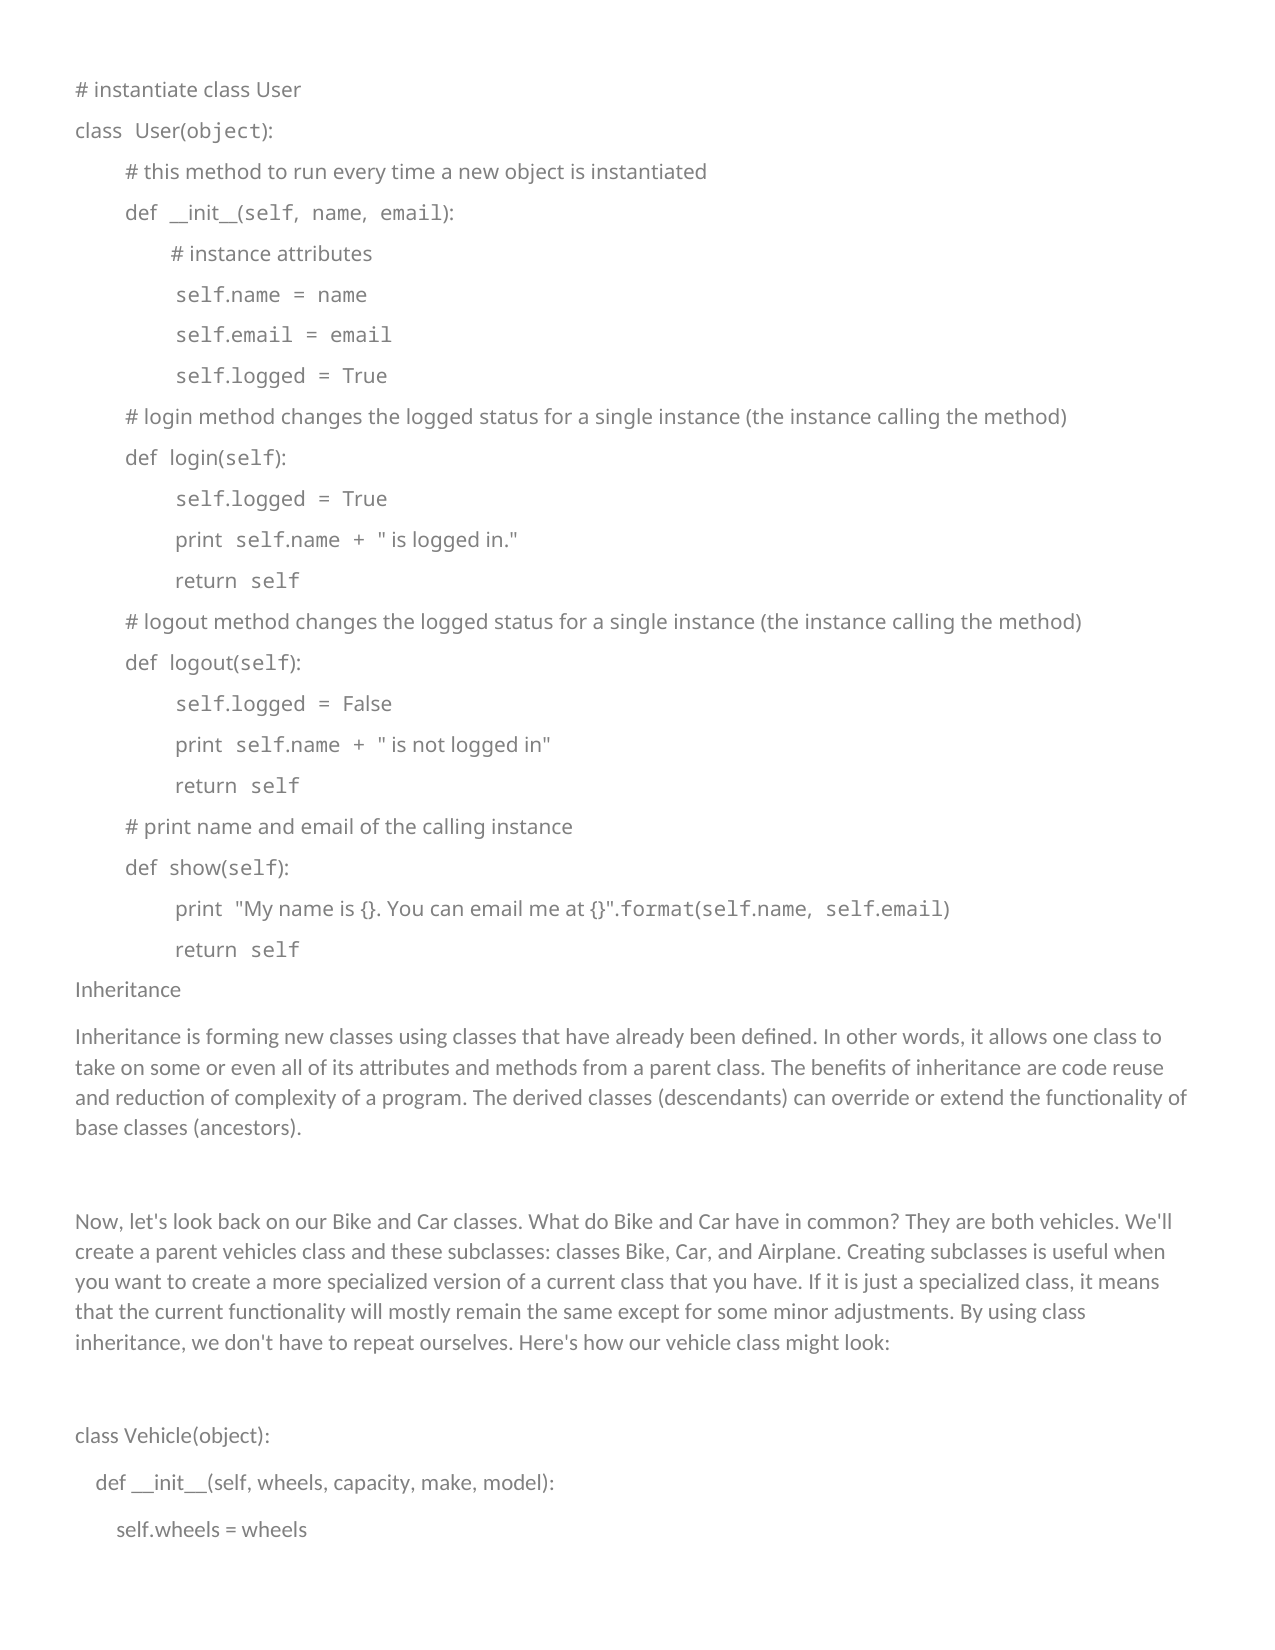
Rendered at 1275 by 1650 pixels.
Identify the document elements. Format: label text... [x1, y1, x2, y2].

text class User(object): [75, 116, 1200, 144]
text def login(self): [75, 443, 1200, 472]
text print self.name + " is logged in." [75, 525, 1200, 554]
text # login method changes the logged status for a single instance (the instance calling the method) [75, 402, 1200, 431]
text Now, let's look back on our Bike and Car classes. What do Bike and Car have in common? They are both vehicles. We'll create a parent vehicles class and these subclasses: classes Bike, Car, and Airplane. Creating subclasses is useful when you want to create a more specialized version of a current class that you have. If it is just a specialized class, it means that the current functionality will mostly remain the same except for some minor adjustments. By using class inheritance, we don't have to repeat ourselves. Here's how our vehicle class might look: [75, 1207, 1200, 1356]
text def show(self): [75, 853, 1200, 881]
text Inheritance [75, 976, 1200, 1004]
text Inheritance is forming new classes using classes that have already been defined. In other words, it allows one class to take on some or even all of its attributes and methods from a parent class. The benefits of inheritance are code reuse and reduction of complexity of a program. The derived classes (descendants) can override or extend the functionality of base classes (ancestors). [75, 1022, 1200, 1141]
text self.logged = True [75, 484, 1200, 513]
text self.logged = False [75, 689, 1200, 717]
text print "My name is {}. You can email me at {}".format(self.name, self.email) [75, 894, 1200, 922]
text return self [75, 771, 1200, 799]
text class Vehicle(object): [75, 1421, 1200, 1449]
text # instance attributes [75, 239, 1200, 267]
text # instantiate class User [75, 75, 1200, 103]
text self.email = email [75, 321, 1200, 349]
text def __init__(self, name, email): [75, 198, 1200, 226]
text self.logged = True [75, 362, 1200, 390]
text # print name and email of the calling instance [75, 812, 1200, 840]
text print self.name + " is not logged in" [75, 730, 1200, 758]
text # logout method changes the logged status for a single instance (the instance calling the method) [75, 607, 1200, 636]
text # this method to run every time a new object is instantiated [75, 157, 1200, 185]
text def __init__(self, wheels, capacity, make, model): [75, 1468, 1200, 1496]
text self.wheels = wheels [75, 1515, 1200, 1543]
text self.name = name [75, 280, 1200, 308]
text return self [75, 935, 1200, 963]
text def logout(self): [75, 648, 1200, 677]
text return self [75, 566, 1200, 595]
